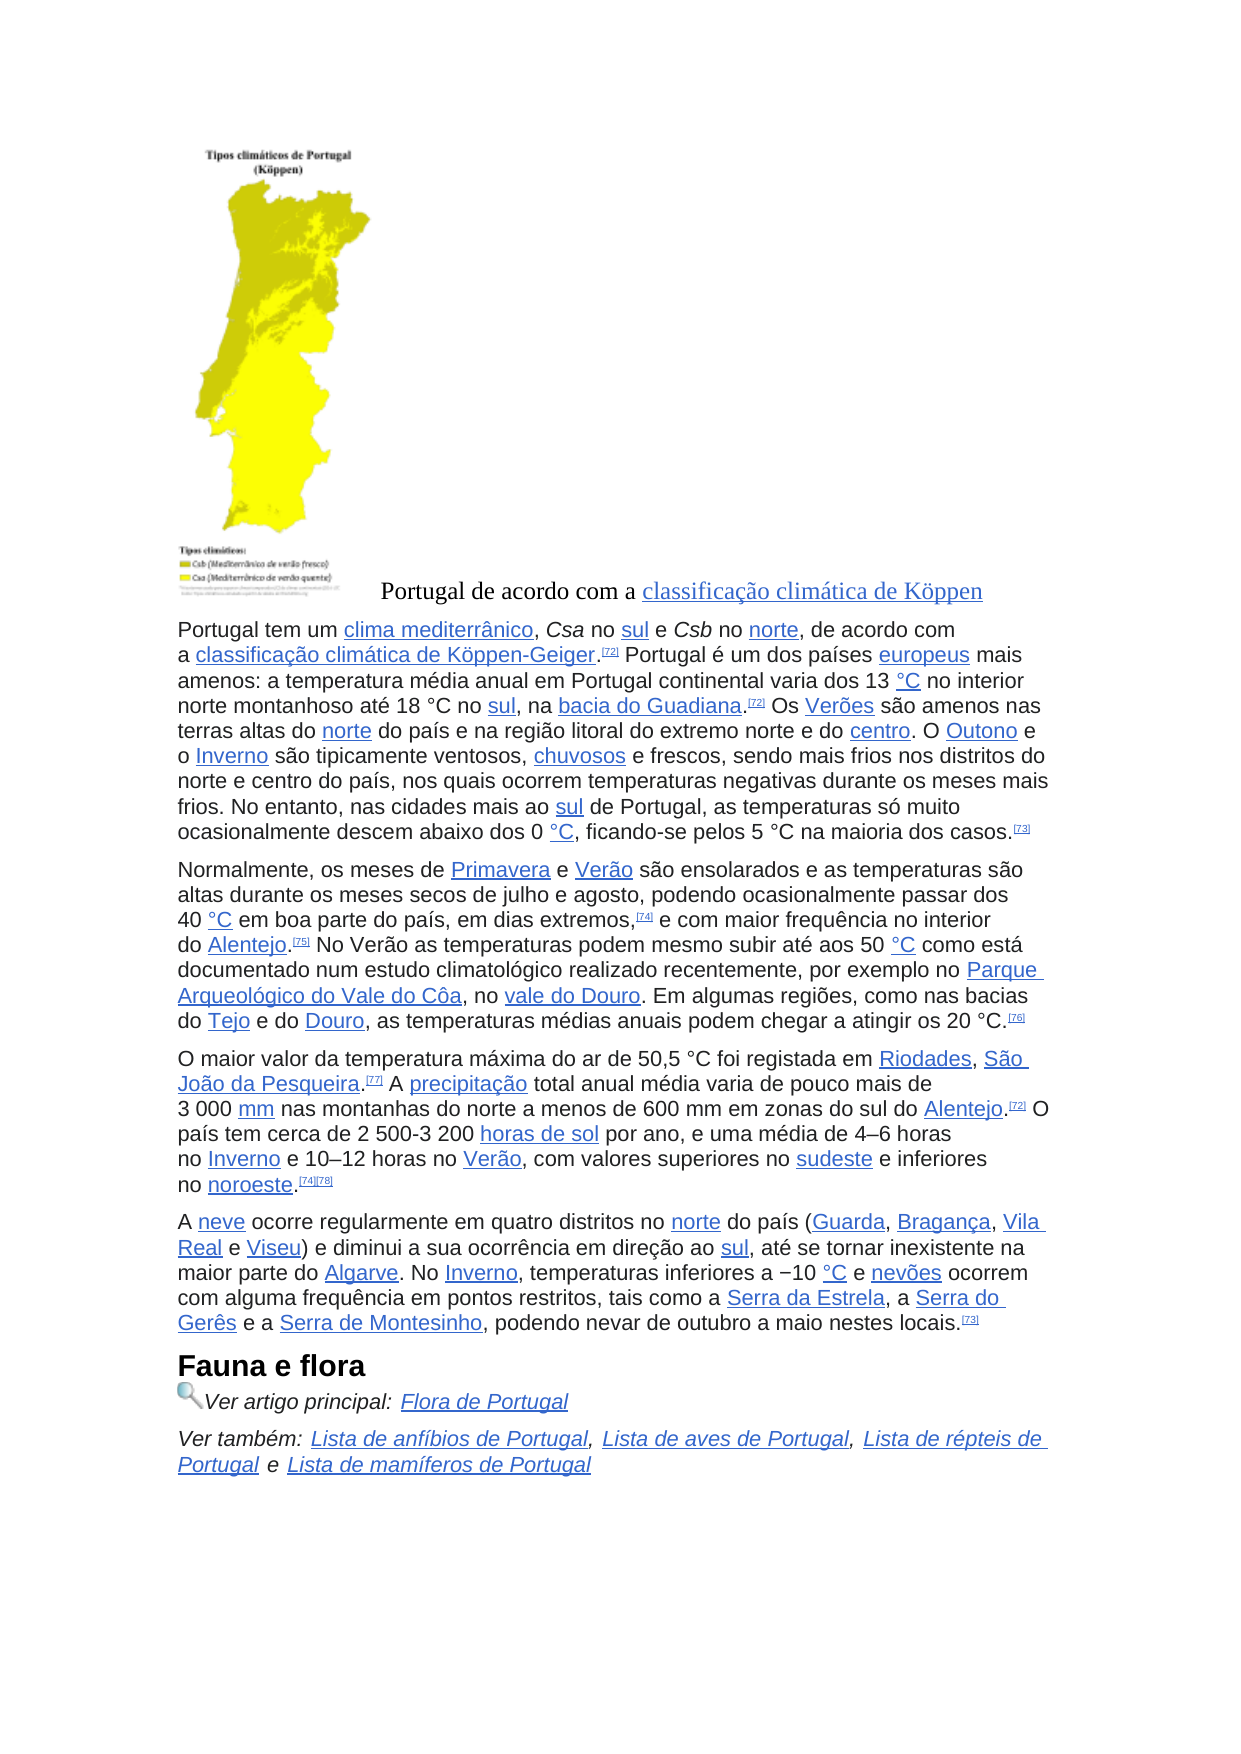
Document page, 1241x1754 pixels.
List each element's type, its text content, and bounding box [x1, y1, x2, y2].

text Ver artigo principal: Flora de Portugal [177, 1382, 1063, 1414]
picture [177, 147, 381, 600]
picture [177, 1382, 204, 1409]
text Fauna e flora [177, 1348, 1063, 1382]
text O maior valor da temperatura máxima do ar de 50,5 °C foi registada em Riodades, São João da Pesqueira.[77] A precipitação total anual média varia de pouco mais de 3 000 mm nas montanhas do norte a menos de 600 mm em zonas do sul do Alentejo.[72] O país tem cerca de 2 500-3 200 horas de sol por ano, e uma média de 4–6 horas no Inverno e 10–12 horas no Verão, com valores superiores no sudeste e inferiores no noroeste.[74][78] [177, 1045, 1063, 1197]
text A neve ocorre regularmente em quatro distritos no norte do país (Guarda, Bragança, Vila Real e Viseu) e diminui a sua ocorrência em direção ao sul, até se tornar inexistente na maior parte do Algarve. No Inverno, temperaturas inferiores a −10 °C e nevões ocorrem com alguma frequência em pontos restritos, tais como a Serra da Estrela, a Serra do Gerês e a Serra de Montesinho, podendo nevar de outubro a maio nestes locais.[73] [177, 1209, 1063, 1335]
text Portugal tem um clima mediterrânico, Csa no sul e Csb no norte, de acordo com a classificação climática de Köppen-Geiger.[72] Portugal é um dos países europeus mais amenos: a temperatura média anual em Portugal continental varia dos 13 °C no interior norte montanhoso até 18 °C no sul, na bacia do Guadiana.[72] Os Verões são amenos nas terras altas do norte do país e na região litoral do extremo norte e do centro. O Outono e o Inverno são tipicamente ventosos, chuvosos e frescos, sendo mais frios nos distritos do norte e centro do país, nos quais ocorrem temperaturas negativas durante os meses mais frios. No entanto, nas cidades mais ao sul de Portugal, as temperaturas só muito ocasionalmente descem abaixo dos 0 °C, ficando-se pelos 5 °C na maioria dos casos.[73] [177, 617, 1063, 844]
text Normalmente, os meses de Primavera e Verão são ensolarados e as temperaturas são altas durante os meses secos de julho e agosto, podendo ocasionalmente passar dos 40 °C em boa parte do país, em dias extremos,[74] e com maior frequência no interior do Alentejo.[75] No Verão as temperaturas podem mesmo subir até aos 50 °C como está documentado num estudo climatológico realizado recentemente, por exemplo no Parque Arqueológico do Vale do Côa, no vale do Douro. Em algumas regiões, como nas bacias do Tejo e do Douro, as temperaturas médias anuais podem chegar a atingir os 20 °C.[76] [177, 856, 1063, 1033]
text Ver também: Lista de anfíbios de Portugal, Lista de aves de Portugal, Lista de répteis de Portugal e Lista de mamíferos de Portugal [177, 1426, 1063, 1477]
text Portugal de acordo com a classificação climática de Köppen [177, 148, 1063, 604]
